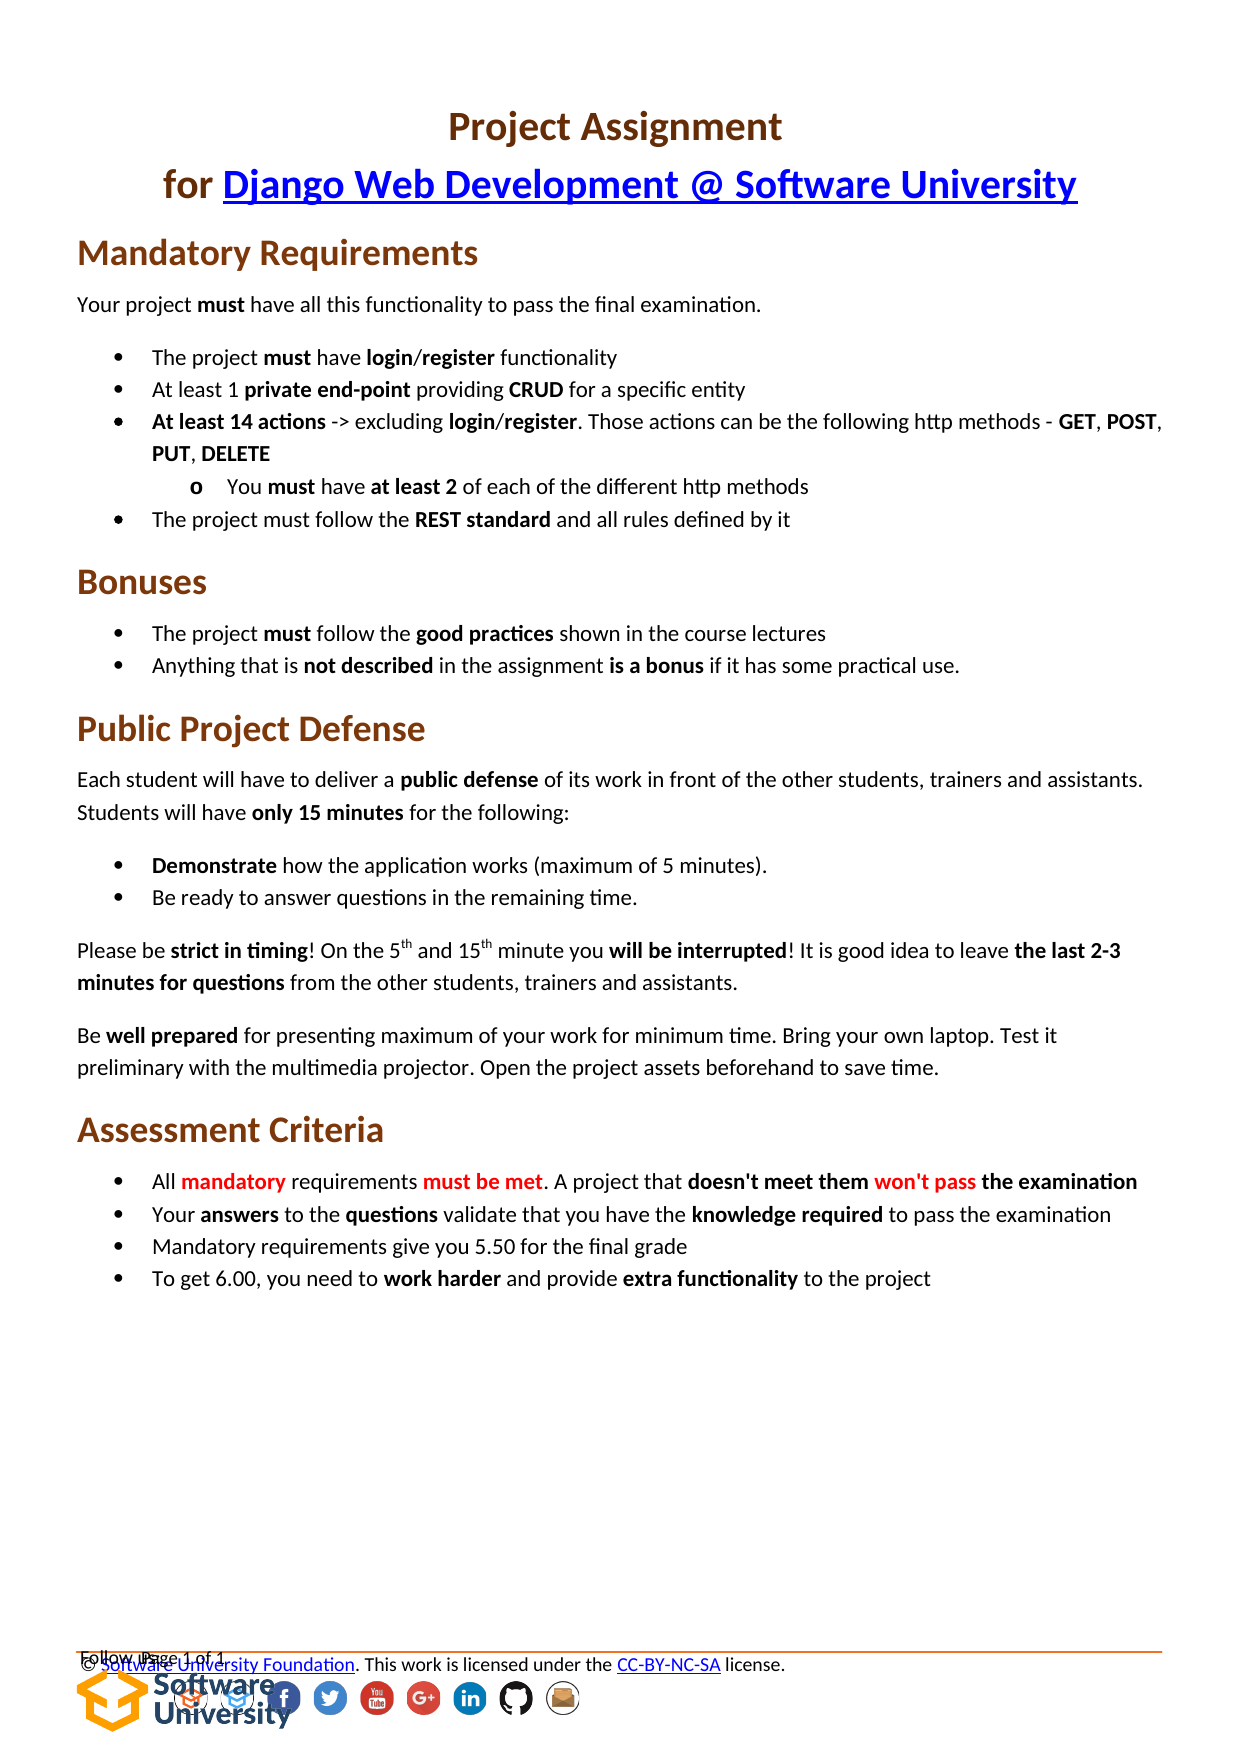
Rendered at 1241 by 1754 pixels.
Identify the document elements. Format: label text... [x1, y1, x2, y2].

picture [407, 1681, 441, 1715]
picture [360, 1681, 394, 1715]
list To get 6.00, you need to work harder and provide extra functionality to the project [114, 1264, 1163, 1292]
list You must have at least 2 of each of the different http methods [189, 472, 1163, 501]
picture [546, 1681, 580, 1715]
list The project must follow the good practices shown in the course lectures [114, 619, 1163, 647]
text Each student will have to deliver a public defense of its work in front of the other students, trainers and assistants. Students will have only 15 minutes for the following: [77, 766, 1163, 826]
subtitle Project Assignment for Django Web Development @ Software University [77, 99, 1163, 209]
picture [477, 1682, 487, 1692]
subtitle Mandatory Requirements [77, 229, 1163, 275]
list Anything that is not described in the assignment is a bonus if it has some practical use. [114, 652, 1163, 679]
picture [453, 1682, 463, 1692]
picture [499, 1681, 533, 1715]
picture [453, 1705, 463, 1715]
list Your answers to the questions validate that you have the knowledge required to pass the examination [114, 1200, 1163, 1228]
list Mandatory requirements give you 5.50 for the final grade [114, 1232, 1163, 1260]
subtitle Bonuses [77, 558, 1163, 604]
list The project must have login/register functionality [114, 343, 1163, 371]
picture [477, 1705, 487, 1715]
list The project must follow the REST standard and all rules defined by it [114, 505, 1163, 533]
subtitle Public Project Defense [77, 704, 1163, 750]
picture [313, 1681, 347, 1715]
list Demonstrate how the application works (maximum of 5 minutes). [114, 851, 1163, 879]
list Be ready to answer questions in the remaining time. [114, 883, 1163, 911]
picture [76, 1669, 301, 1732]
picture [468, 1696, 479, 1706]
text Your project must have all this functionality to pass the final examination. [77, 290, 1163, 318]
text Be well prepared for presenting maximum of your work for minimum time. Bring your own laptop. Test it preliminary with the multimedia projector. Open the project assets beforehand to save time. [77, 1021, 1163, 1081]
text Please be strict in timing! On the 5th and 15th minute you will be interrupted! It is good idea to leave the last 2-3 minutes for questions from the other students, trainers and assistants. [77, 936, 1163, 996]
list All mandatory requirements must be met. A project that doesn't meet them won't pass the examination [114, 1167, 1163, 1196]
list At least 1 private end-point providing CRUD for a specific entity [114, 375, 1163, 403]
list At least 14 actions -> excluding login/register. Those actions can be the following http methods - GET, POST, PUT, DELETE [114, 407, 1163, 468]
subtitle Assessment Criteria [77, 1106, 1163, 1152]
